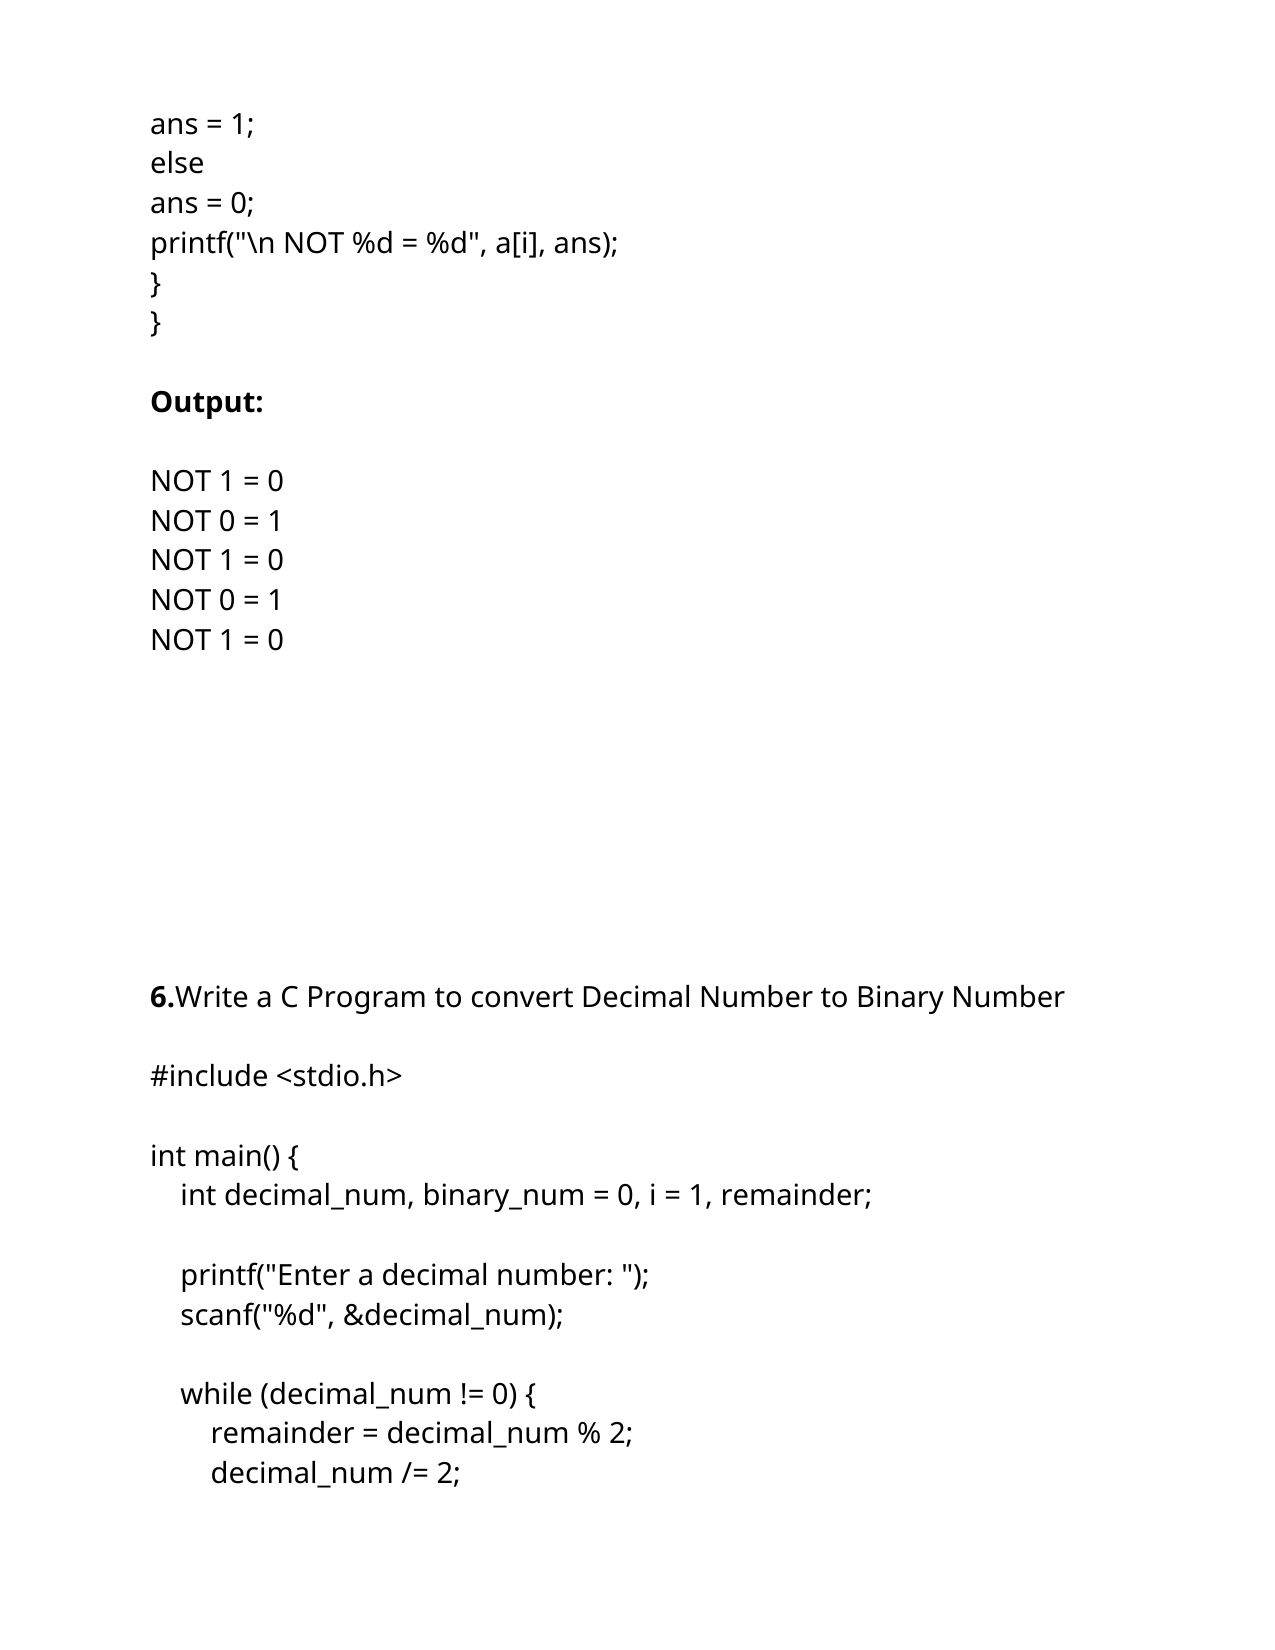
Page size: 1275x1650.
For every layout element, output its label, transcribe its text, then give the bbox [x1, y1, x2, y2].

text NOT 0 = 1 [150, 500, 1172, 540]
text int decimal_num, binary_num = 0, i = 1, remainder; [150, 1175, 1172, 1214]
text else [150, 143, 1172, 182]
text Output: [150, 381, 1172, 421]
text while (decimal_num != 0) { [150, 1373, 1172, 1413]
text 6.Write a C Program to convert Decimal Number to Binary Number [150, 976, 1172, 1016]
text ans = 1; [150, 103, 1172, 143]
text scanf("%d", &decimal_num); [150, 1294, 1172, 1333]
text NOT 1 = 0 [150, 619, 1172, 659]
text ans = 0; [150, 182, 1172, 222]
text #include <stdio.h> [150, 1056, 1172, 1095]
text NOT 1 = 0 [150, 540, 1172, 579]
text NOT 1 = 0 [150, 460, 1172, 500]
text NOT 0 = 1 [150, 579, 1172, 619]
text printf("\n NOT %d = %d", a[i], ans); [150, 222, 1172, 262]
text printf("Enter a decimal number: "); [150, 1254, 1172, 1294]
text remainder = decimal_num % 2; [150, 1413, 1172, 1452]
text int main() { [150, 1135, 1172, 1175]
text decimal_num /= 2; [150, 1452, 1172, 1492]
text } [150, 262, 1172, 302]
text } [150, 302, 1172, 341]
